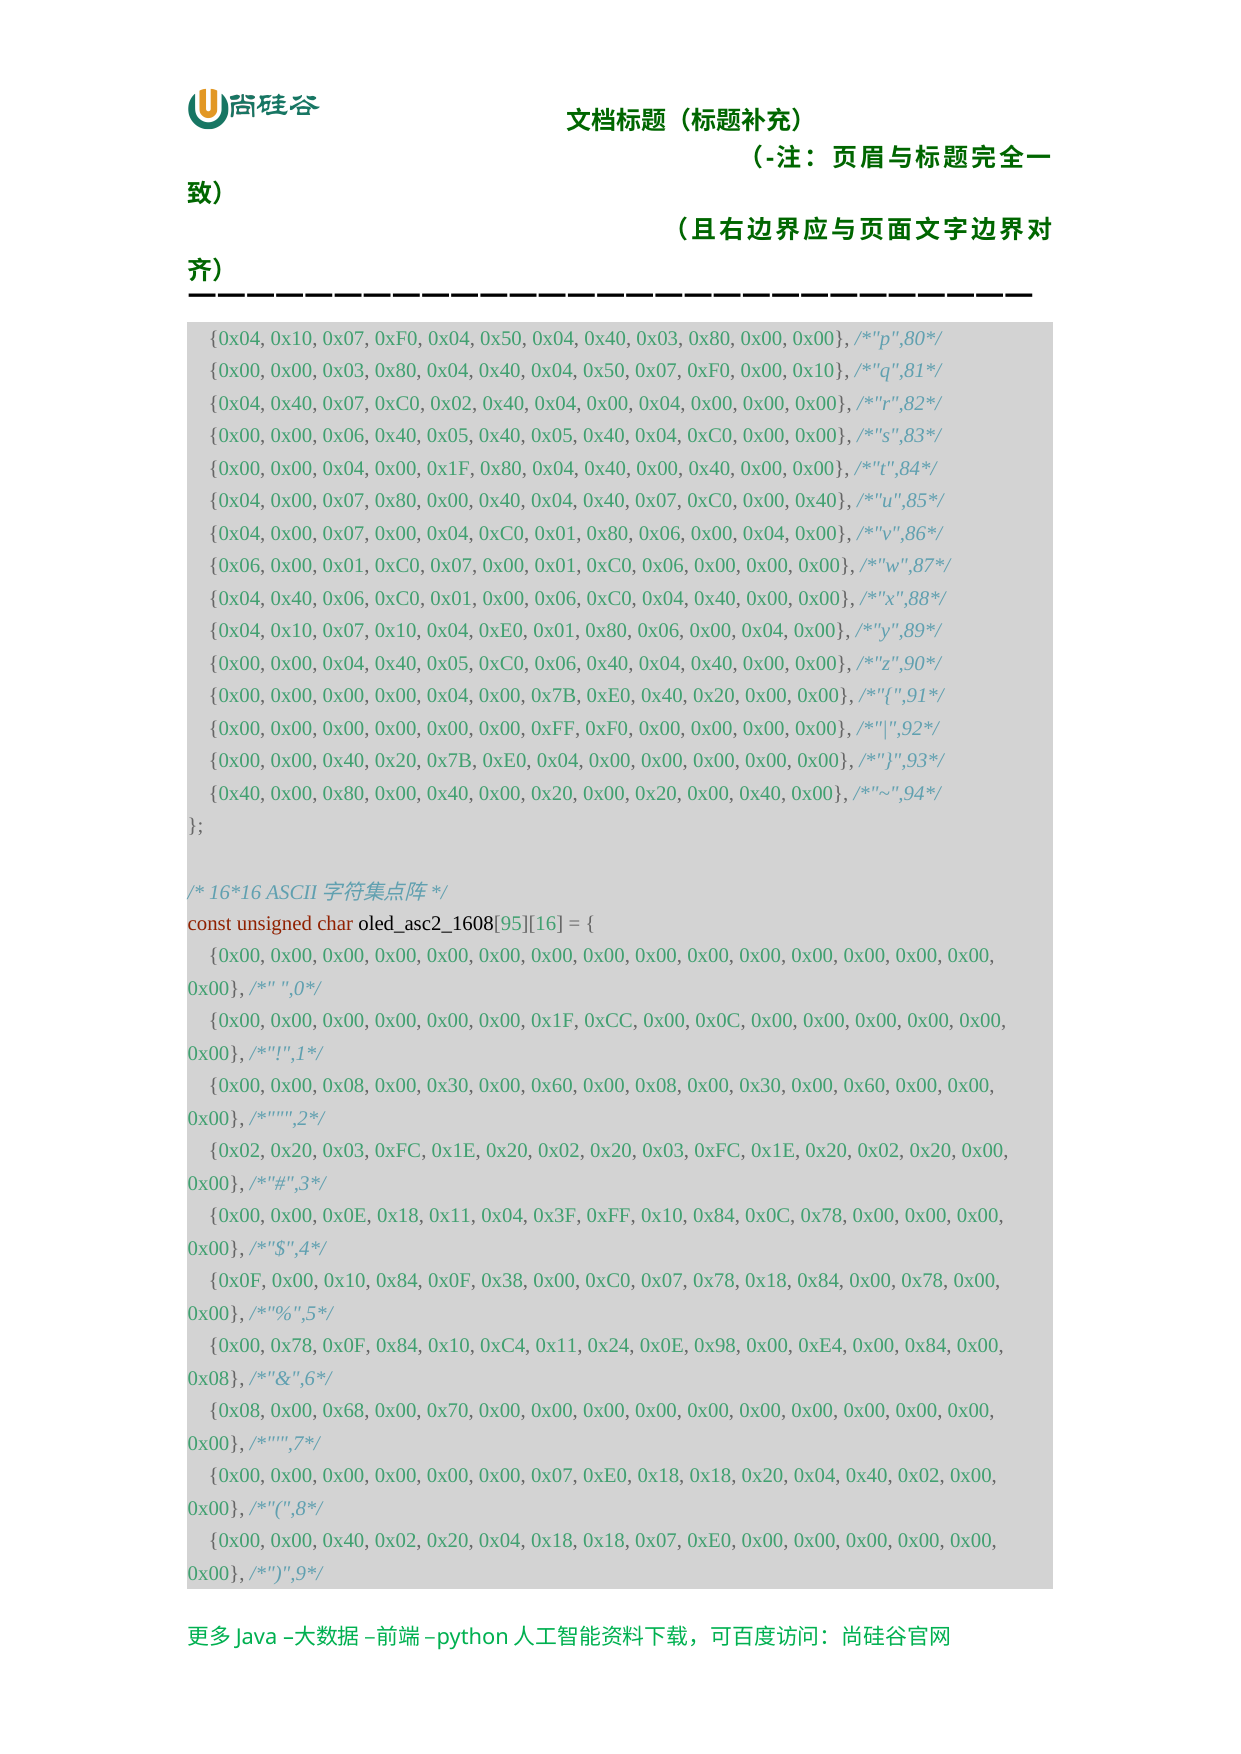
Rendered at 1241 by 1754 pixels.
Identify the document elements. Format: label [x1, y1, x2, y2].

picture [187, 88, 321, 130]
text [187, 322, 1053, 1589]
